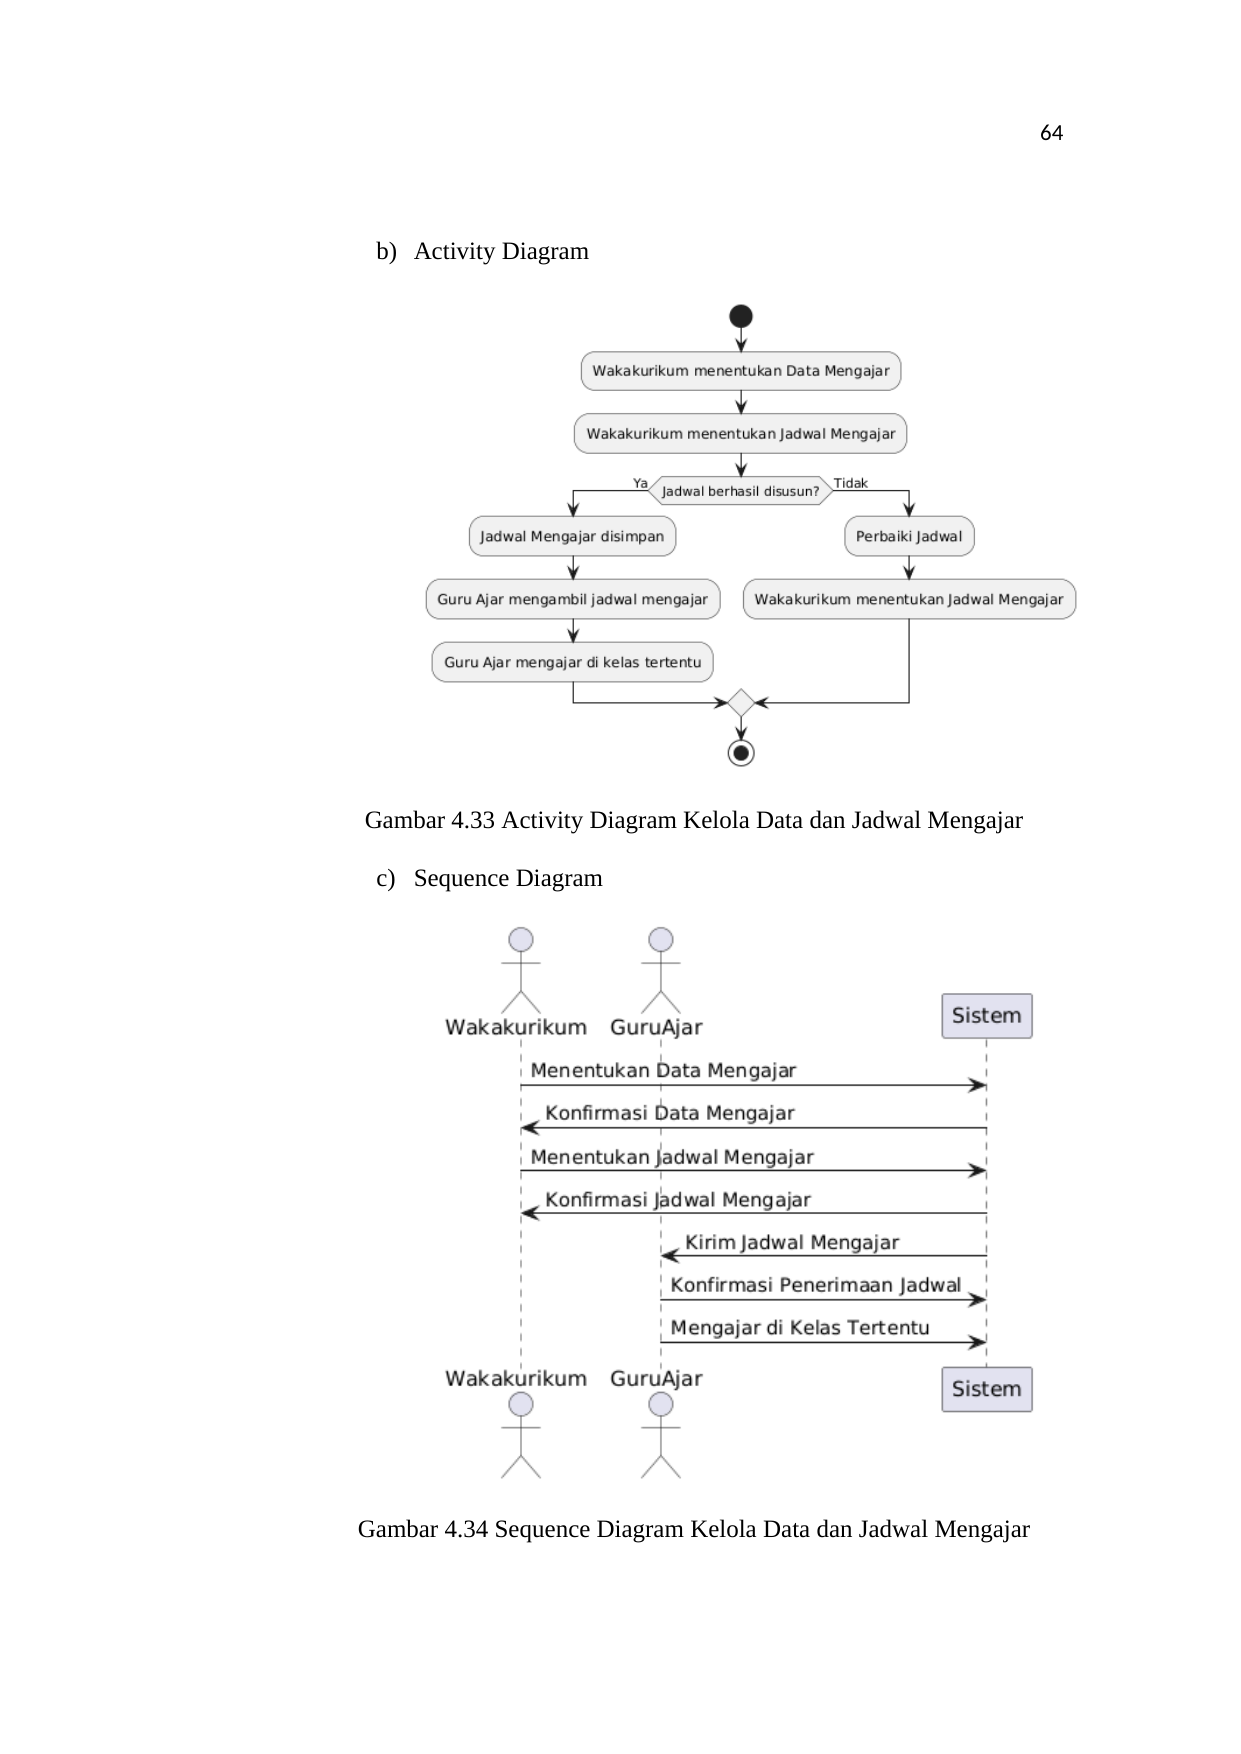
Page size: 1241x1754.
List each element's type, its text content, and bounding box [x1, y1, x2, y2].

picture [413, 293, 1087, 777]
text Gambar 4.34 Sequence Diagram Kelola Data dan Jadwal Mengajar [325, 1514, 1063, 1543]
picture [438, 920, 1039, 1486]
text Gambar 4.33 Activity Diagram Kelola Data dan Jadwal Mengajar [325, 806, 1063, 834]
list Sequence Diagram [376, 863, 1063, 892]
list Activity Diagram [376, 236, 1063, 265]
